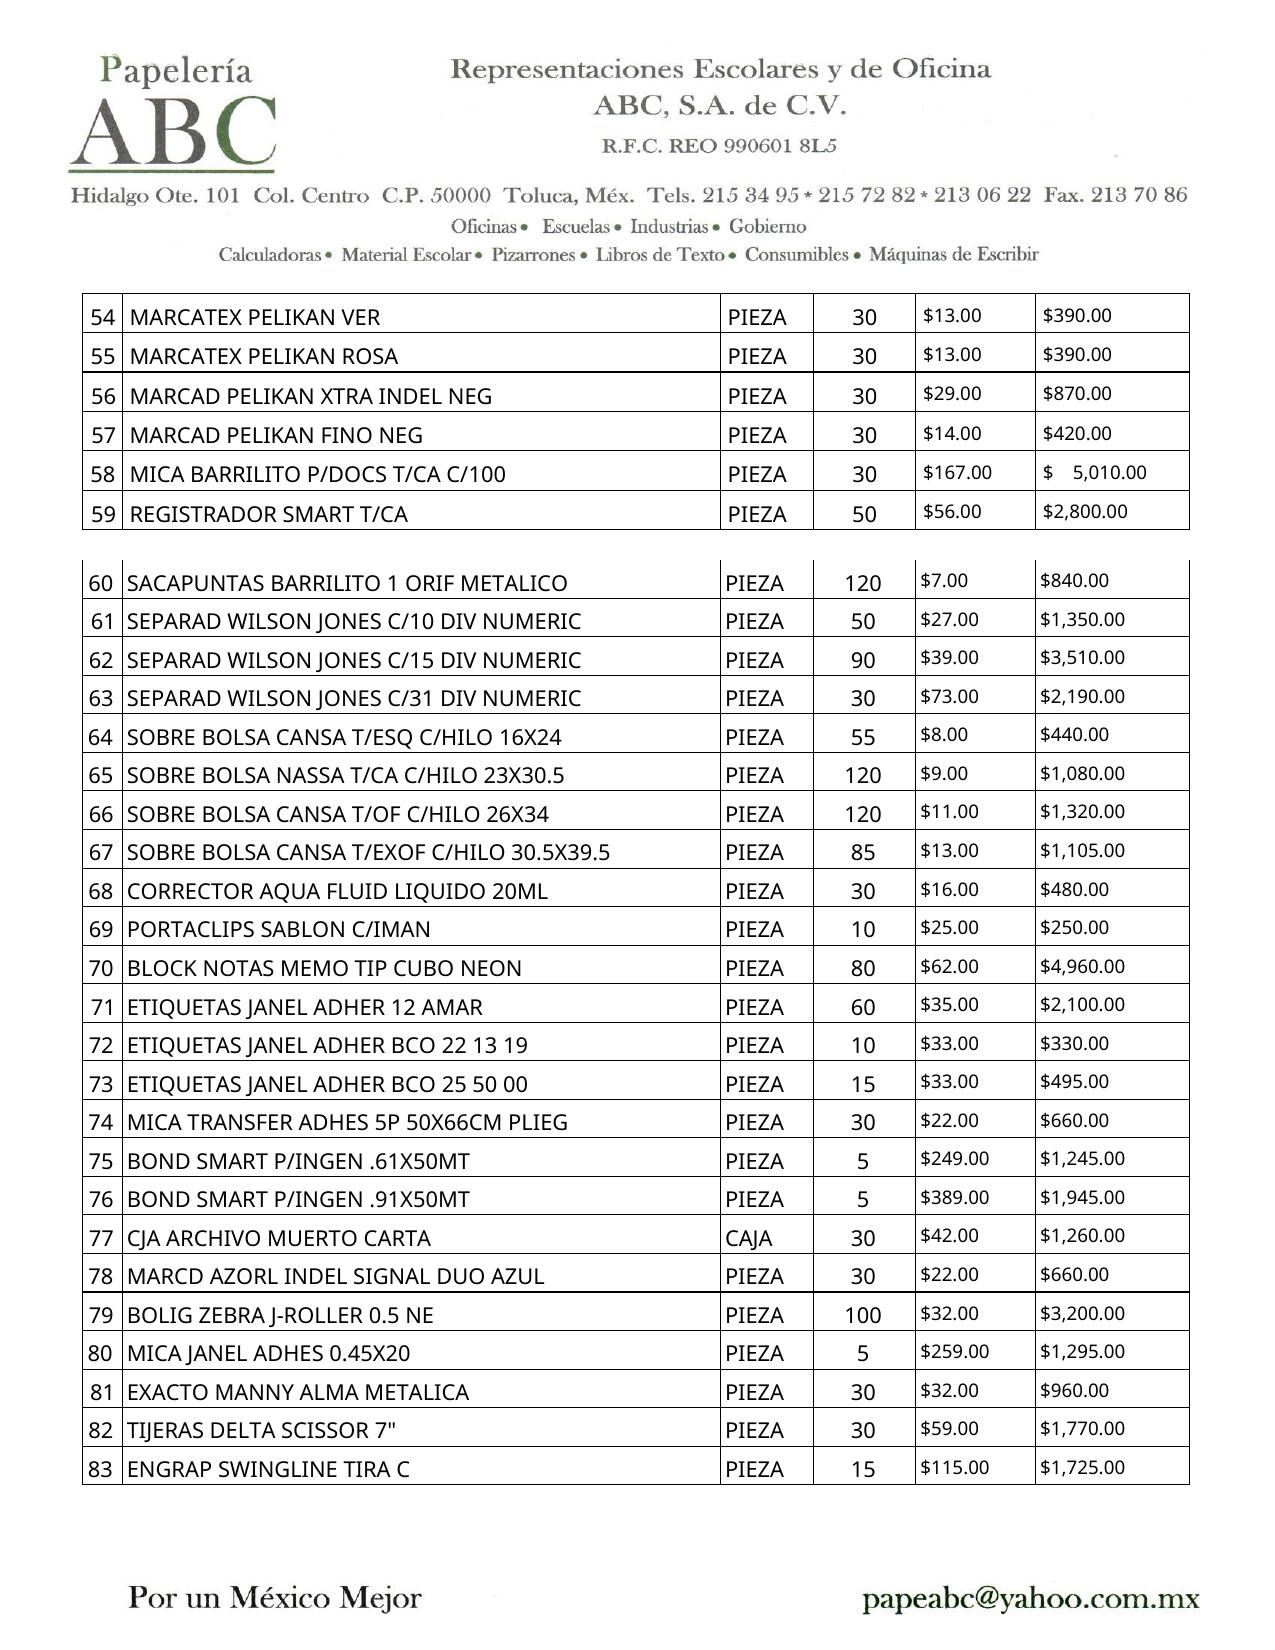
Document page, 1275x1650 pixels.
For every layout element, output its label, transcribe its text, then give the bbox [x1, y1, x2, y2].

table_cell $11.00 [916, 791, 1035, 829]
table_cell PIEZA [721, 491, 813, 529]
table_cell 65 [83, 753, 122, 790]
table_cell 68 [83, 869, 122, 906]
table_cell $27.00 [916, 599, 1035, 636]
table_cell $32.00 [916, 1293, 1035, 1330]
table_cell MARCAD PELIKAN FINO NEG [123, 412, 720, 450]
table_cell SOBRE BOLSA CANSA T/ESQ C/HILO 16X24 [123, 714, 720, 752]
table_cell ETIQUETAS JANEL ADHER 12 AMAR [123, 984, 720, 1022]
picture [59, 44, 1204, 264]
table_cell CORRECTOR AQUA FLUID LIQUIDO 20ML [123, 869, 720, 906]
table_cell 71 [83, 984, 122, 1022]
table_cell PIEZA [721, 753, 813, 790]
table_cell $73.00 [916, 676, 1035, 713]
table_cell 77 [83, 1215, 122, 1253]
table_cell $1,770.00 [1036, 1408, 1189, 1446]
table_cell $35.00 [916, 984, 1035, 1022]
table_cell 56 [83, 373, 122, 411]
table_cell $1,350.00 [1036, 599, 1189, 636]
table_cell 75 [83, 1138, 122, 1176]
table_cell PIEZA [721, 1408, 813, 1446]
table_cell 30 [814, 451, 915, 489]
table_cell $330.00 [1036, 1023, 1189, 1060]
table_cell $22.00 [916, 1100, 1035, 1137]
table_cell $660.00 [1036, 1100, 1189, 1137]
table_cell $33.00 [916, 1061, 1035, 1099]
table_cell $4,960.00 [1036, 946, 1189, 983]
table_cell 80 [83, 1331, 122, 1368]
table_cell $960.00 [1036, 1370, 1189, 1407]
table_cell $2,190.00 [1036, 676, 1189, 713]
table_cell SEPARAD WILSON JONES C/10 DIV NUMERIC [123, 599, 720, 636]
table_cell SOBRE BOLSA NASSA T/CA C/HILO 23X30.5 [123, 753, 720, 790]
table_cell $2,800.00 [1036, 491, 1189, 529]
table_cell MICA TRANSFER ADHES 5P 50X66CM PLIEG [123, 1100, 720, 1137]
table_cell PIEZA [721, 1177, 813, 1214]
table_cell $115.00 [916, 1447, 1035, 1484]
table_cell $3,510.00 [1036, 637, 1189, 675]
table_cell 30 [814, 1100, 915, 1137]
table_cell MARCAD PELIKAN XTRA INDEL NEG [123, 373, 720, 411]
table_cell 69 [83, 907, 122, 944]
table_cell 59 [83, 491, 122, 529]
table_cell $259.00 [916, 1331, 1035, 1368]
table_cell $62.00 [916, 946, 1035, 983]
table_cell $440.00 [1036, 714, 1189, 752]
table_cell EXACTO MANNY ALMA METALICA [123, 1370, 720, 1407]
table_cell 57 [83, 412, 122, 450]
table_cell SEPARAD WILSON JONES C/15 DIV NUMERIC [123, 637, 720, 675]
table_cell 30 [814, 1215, 915, 1253]
table_cell ENGRAP SWINGLINE TIRA C [123, 1447, 720, 1484]
table_header PIEZA [721, 560, 813, 598]
table_cell 30 [814, 412, 915, 450]
table_cell PIEZA [721, 1293, 813, 1330]
table_cell 30 [814, 373, 915, 411]
table_cell SOBRE BOLSA CANSA T/EXOF C/HILO 30.5X39.5 [123, 830, 720, 867]
table_cell $14.00 [916, 412, 1035, 450]
table_cell 70 [83, 946, 122, 983]
table_cell PIEZA [721, 714, 813, 752]
table_cell PIEZA [721, 1100, 813, 1137]
table_cell 60 [814, 984, 915, 1022]
table_cell $32.00 [916, 1370, 1035, 1407]
table_cell MICA JANEL ADHES 0.45X20 [123, 1331, 720, 1368]
table_cell PIEZA [721, 676, 813, 713]
table_cell $390.00 [1036, 333, 1189, 371]
table_cell 73 [83, 1061, 122, 1099]
table_cell TIJERAS DELTA SCISSOR 7" [123, 1408, 720, 1446]
table_cell 10 [814, 907, 915, 944]
table_cell 80 [814, 946, 915, 983]
table_cell 63 [83, 676, 122, 713]
table_cell 72 [83, 1023, 122, 1060]
table_cell $33.00 [916, 1023, 1035, 1060]
table_cell MARCATEX PELIKAN VER [123, 294, 720, 332]
table_cell MICA BARRILITO P/DOCS T/CA C/100 [123, 451, 720, 489]
table_cell $1,080.00 [1036, 753, 1189, 790]
table_cell 50 [814, 491, 915, 529]
table_cell PIEZA [721, 907, 813, 944]
table_cell PIEZA [721, 791, 813, 829]
table_cell 90 [814, 637, 915, 675]
table_cell 79 [83, 1293, 122, 1330]
table_header 120 [814, 560, 915, 598]
table_cell 62 [83, 637, 122, 675]
table_cell $1,260.00 [1036, 1215, 1189, 1253]
table_cell MARCATEX PELIKAN ROSA [123, 333, 720, 371]
table_cell 30 [814, 333, 915, 371]
table_cell PIEZA [721, 869, 813, 906]
table_cell PIEZA [721, 637, 813, 675]
table_cell PIEZA [721, 412, 813, 450]
table_cell $1,295.00 [1036, 1331, 1189, 1368]
table_cell $495.00 [1036, 1061, 1189, 1099]
table_cell 61 [83, 599, 122, 636]
table_cell 120 [814, 753, 915, 790]
table_cell 81 [83, 1370, 122, 1407]
table_cell $2,100.00 [1036, 984, 1189, 1022]
table_cell $480.00 [1036, 869, 1189, 906]
table_cell $1,245.00 [1036, 1138, 1189, 1176]
table_cell 5 [814, 1331, 915, 1368]
table_cell 5 [814, 1177, 915, 1214]
table_cell 15 [814, 1061, 915, 1099]
table_cell PIEZA [721, 830, 813, 867]
table_cell SEPARAD WILSON JONES C/31 DIV NUMERIC [123, 676, 720, 713]
table_cell PIEZA [721, 451, 813, 489]
table_cell SOBRE BOLSA CANSA T/OF C/HILO 26X34 [123, 791, 720, 829]
table_cell 30 [814, 869, 915, 906]
table_cell PIEZA [721, 984, 813, 1022]
table_cell 30 [814, 294, 915, 332]
table_cell PIEZA [721, 1023, 813, 1060]
table_cell 64 [83, 714, 122, 752]
table_cell $167.00 [916, 451, 1035, 489]
table_cell 10 [814, 1023, 915, 1060]
table_cell $9.00 [916, 753, 1035, 790]
table_cell 74 [83, 1100, 122, 1137]
table_cell $1,320.00 [1036, 791, 1189, 829]
table_cell $16.00 [916, 869, 1035, 906]
table_cell PIEZA [721, 1447, 813, 1484]
table_cell CAJA [721, 1215, 813, 1253]
table_cell $25.00 [916, 907, 1035, 944]
table_cell PIEZA [721, 599, 813, 636]
table_header $7.00 [916, 560, 1035, 598]
table_cell 76 [83, 1177, 122, 1214]
table_cell $389.00 [916, 1177, 1035, 1214]
table_cell 55 [814, 714, 915, 752]
table_cell PIEZA [721, 1138, 813, 1176]
table_cell 82 [83, 1408, 122, 1446]
table_cell 30 [814, 1254, 915, 1291]
table_cell $249.00 [916, 1138, 1035, 1176]
table_cell $870.00 [1036, 373, 1189, 411]
table_cell PIEZA [721, 333, 813, 371]
table_cell 100 [814, 1293, 915, 1330]
table_cell 30 [814, 1370, 915, 1407]
table_cell PIEZA [721, 1331, 813, 1368]
table_cell 85 [814, 830, 915, 867]
table_cell BOLIG ZEBRA J-ROLLER 0.5 NE [123, 1293, 720, 1330]
table_cell $660.00 [1036, 1254, 1189, 1291]
table_cell ETIQUETAS JANEL ADHER BCO 25 50 00 [123, 1061, 720, 1099]
table_cell $250.00 [1036, 907, 1189, 944]
table_cell 30 [814, 676, 915, 713]
table_cell $42.00 [916, 1215, 1035, 1253]
table_cell $13.00 [916, 830, 1035, 867]
table_cell CJA ARCHIVO MUERTO CARTA [123, 1215, 720, 1253]
table_cell $13.00 [916, 294, 1035, 332]
table_cell $1,725.00 [1036, 1447, 1189, 1484]
table_header 60 [83, 560, 122, 598]
table_cell $56.00 [916, 491, 1035, 529]
table_cell 5 [814, 1138, 915, 1176]
table_cell $13.00 [916, 333, 1035, 371]
table_cell PIEZA [721, 946, 813, 983]
table_cell $39.00 [916, 637, 1035, 675]
table_cell $8.00 [916, 714, 1035, 752]
table_cell PIEZA [721, 1370, 813, 1407]
table_cell $ 5,010.00 [1036, 451, 1189, 489]
table_cell 30 [814, 1408, 915, 1446]
table_cell $420.00 [1036, 412, 1189, 450]
table_cell $1,945.00 [1036, 1177, 1189, 1214]
table_cell 58 [83, 451, 122, 489]
table_cell BOND SMART P/INGEN .61X50MT [123, 1138, 720, 1176]
picture [59, 1576, 1275, 1615]
table_cell REGISTRADOR SMART T/CA [123, 491, 720, 529]
table_cell $1,105.00 [1036, 830, 1189, 867]
table_cell PIEZA [721, 1254, 813, 1291]
table_cell $29.00 [916, 373, 1035, 411]
table_header $840.00 [1036, 560, 1189, 598]
table_cell 50 [814, 599, 915, 636]
table_cell $3,200.00 [1036, 1293, 1189, 1330]
table_cell PORTACLIPS SABLON C/IMAN [123, 907, 720, 944]
table_cell ETIQUETAS JANEL ADHER BCO 22 13 19 [123, 1023, 720, 1060]
table_cell $22.00 [916, 1254, 1035, 1291]
table_cell $390.00 [1036, 294, 1189, 332]
table_cell PIEZA [721, 294, 813, 332]
table_cell 83 [83, 1447, 122, 1484]
table_cell 66 [83, 791, 122, 829]
table_cell BLOCK NOTAS MEMO TIP CUBO NEON [123, 946, 720, 983]
table_cell PIEZA [721, 1061, 813, 1099]
table_cell 67 [83, 830, 122, 867]
table_cell MARCD AZORL INDEL SIGNAL DUO AZUL [123, 1254, 720, 1291]
table_cell 55 [83, 333, 122, 371]
table_cell PIEZA [721, 373, 813, 411]
table_cell 78 [83, 1254, 122, 1291]
table_cell BOND SMART P/INGEN .91X50MT [123, 1177, 720, 1214]
table_cell 54 [83, 294, 122, 332]
table_header SACAPUNTAS BARRILITO 1 ORIF METALICO [123, 560, 720, 598]
table_cell $59.00 [916, 1408, 1035, 1446]
table_cell 120 [814, 791, 915, 829]
table_cell 15 [814, 1447, 915, 1484]
